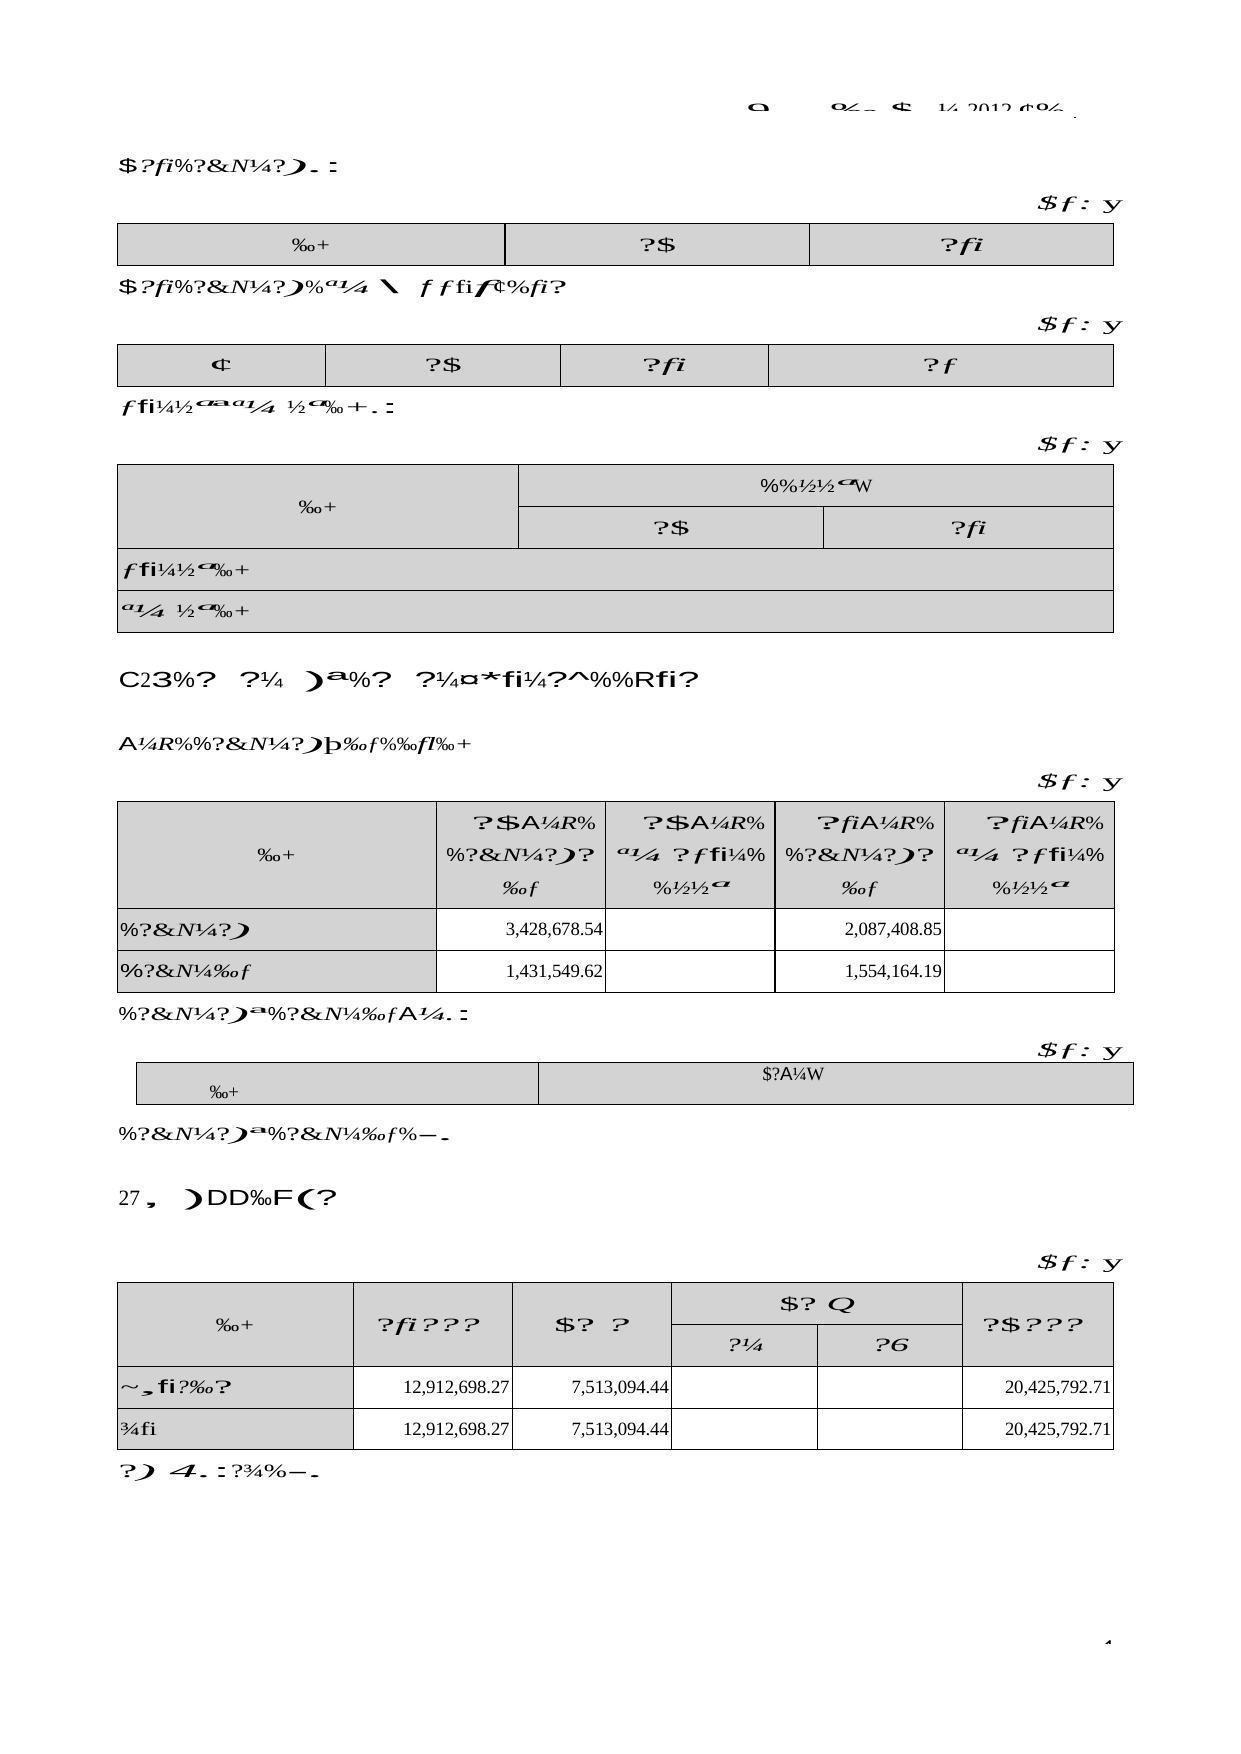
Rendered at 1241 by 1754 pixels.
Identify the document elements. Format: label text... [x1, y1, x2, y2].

text C23%? ?¼ )ª%? ?¼¤*fi¼?^%%Rfi? [118, 667, 1134, 693]
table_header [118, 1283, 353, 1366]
text $ƒ: y [106, 433, 1123, 454]
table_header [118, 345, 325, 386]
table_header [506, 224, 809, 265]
text $ƒ: y [106, 1039, 1123, 1061]
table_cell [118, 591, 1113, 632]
text $ƒ: y [106, 1251, 1123, 1272]
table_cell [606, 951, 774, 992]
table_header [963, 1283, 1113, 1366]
text %?&N¼?)ª%?&N¼‰ƒA¼.: [118, 1002, 1134, 1024]
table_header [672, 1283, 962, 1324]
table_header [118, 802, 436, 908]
text ƒfi¼½ªªª¼ ½ª‰+.: [118, 396, 1134, 418]
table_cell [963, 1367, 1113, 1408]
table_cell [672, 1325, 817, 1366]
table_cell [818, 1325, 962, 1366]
text ?) 4.:?¾%-. [118, 1460, 1134, 1482]
text $?fi%?&N¼?).: [118, 155, 1134, 177]
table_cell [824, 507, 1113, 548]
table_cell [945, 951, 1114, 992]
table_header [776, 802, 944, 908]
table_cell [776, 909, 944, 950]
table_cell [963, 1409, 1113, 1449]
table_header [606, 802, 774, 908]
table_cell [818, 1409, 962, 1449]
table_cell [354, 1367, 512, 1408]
text A¼R%%?&N¼?)þ‰ƒ%‰fl‰+ [118, 733, 1134, 755]
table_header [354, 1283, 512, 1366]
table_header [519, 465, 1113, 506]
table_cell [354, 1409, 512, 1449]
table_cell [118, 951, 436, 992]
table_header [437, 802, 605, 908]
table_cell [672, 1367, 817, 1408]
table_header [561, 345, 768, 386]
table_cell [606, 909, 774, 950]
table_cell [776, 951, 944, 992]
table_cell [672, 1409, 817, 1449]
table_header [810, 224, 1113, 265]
text $ƒ: y [106, 192, 1123, 213]
text $ƒ: y [106, 312, 1123, 334]
text $?fi%?&N¼?)%ª¼ \ ƒƒfif¢%fi? [118, 276, 1134, 297]
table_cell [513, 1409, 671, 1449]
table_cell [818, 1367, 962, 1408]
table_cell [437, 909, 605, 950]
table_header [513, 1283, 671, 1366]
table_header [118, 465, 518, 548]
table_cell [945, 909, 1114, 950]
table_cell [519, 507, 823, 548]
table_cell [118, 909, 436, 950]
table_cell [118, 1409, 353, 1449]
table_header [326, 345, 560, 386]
text %?&N¼?)ª%?&N¼‰ƒ%-. [118, 1123, 1134, 1144]
text 27, )DD‰F(? [118, 1185, 1134, 1210]
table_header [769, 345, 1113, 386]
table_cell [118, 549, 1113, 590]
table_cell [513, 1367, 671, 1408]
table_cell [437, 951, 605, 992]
text $ƒ: y [106, 770, 1123, 791]
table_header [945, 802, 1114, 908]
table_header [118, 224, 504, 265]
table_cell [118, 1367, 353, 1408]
